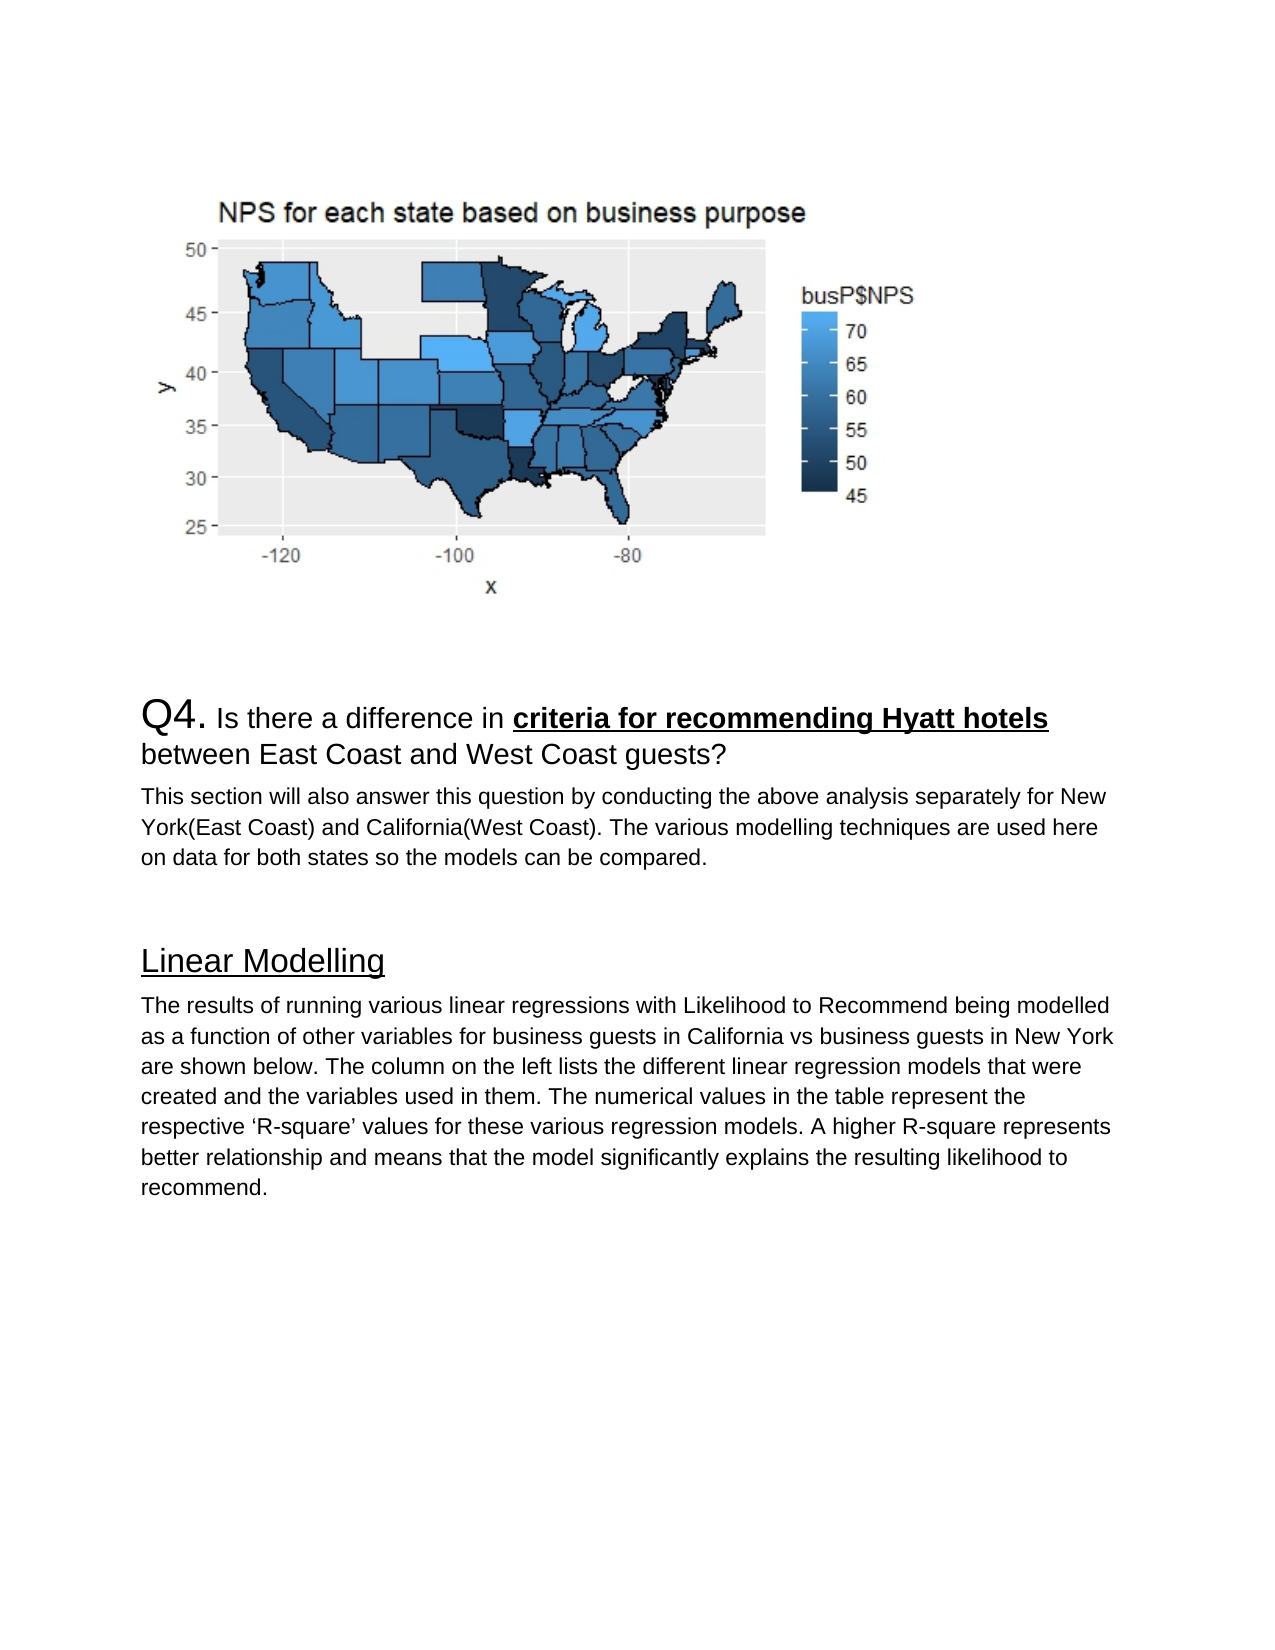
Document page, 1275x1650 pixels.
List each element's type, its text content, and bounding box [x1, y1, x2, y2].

text The results of running various linear regressions with Likelihood to Recommend being modelled as a function of other variables for business guests in California vs business guests in New York are shown below. The column on the left lists the different linear regression models that were created and the variables used in them. The numerical values in the table represent the respective ‘R-square’ values for these various regression models. A higher R-square represents better relationship and means that the model significantly explains the resulting likelihood to recommend. [141, 992, 1125, 1200]
picture [140, 150, 938, 644]
subtitle Q4. Is there a difference in criteria for recommending Hyatt hotels between East Coast and West Coast guests? [141, 689, 1125, 771]
text This section will also answer this question by conducting the above analysis separately for New York(East Coast) and California(West Coast). The various modelling techniques are used here on data for both states so the models can be compared. [141, 783, 1125, 870]
subtitle Linear Modelling [141, 942, 1125, 980]
